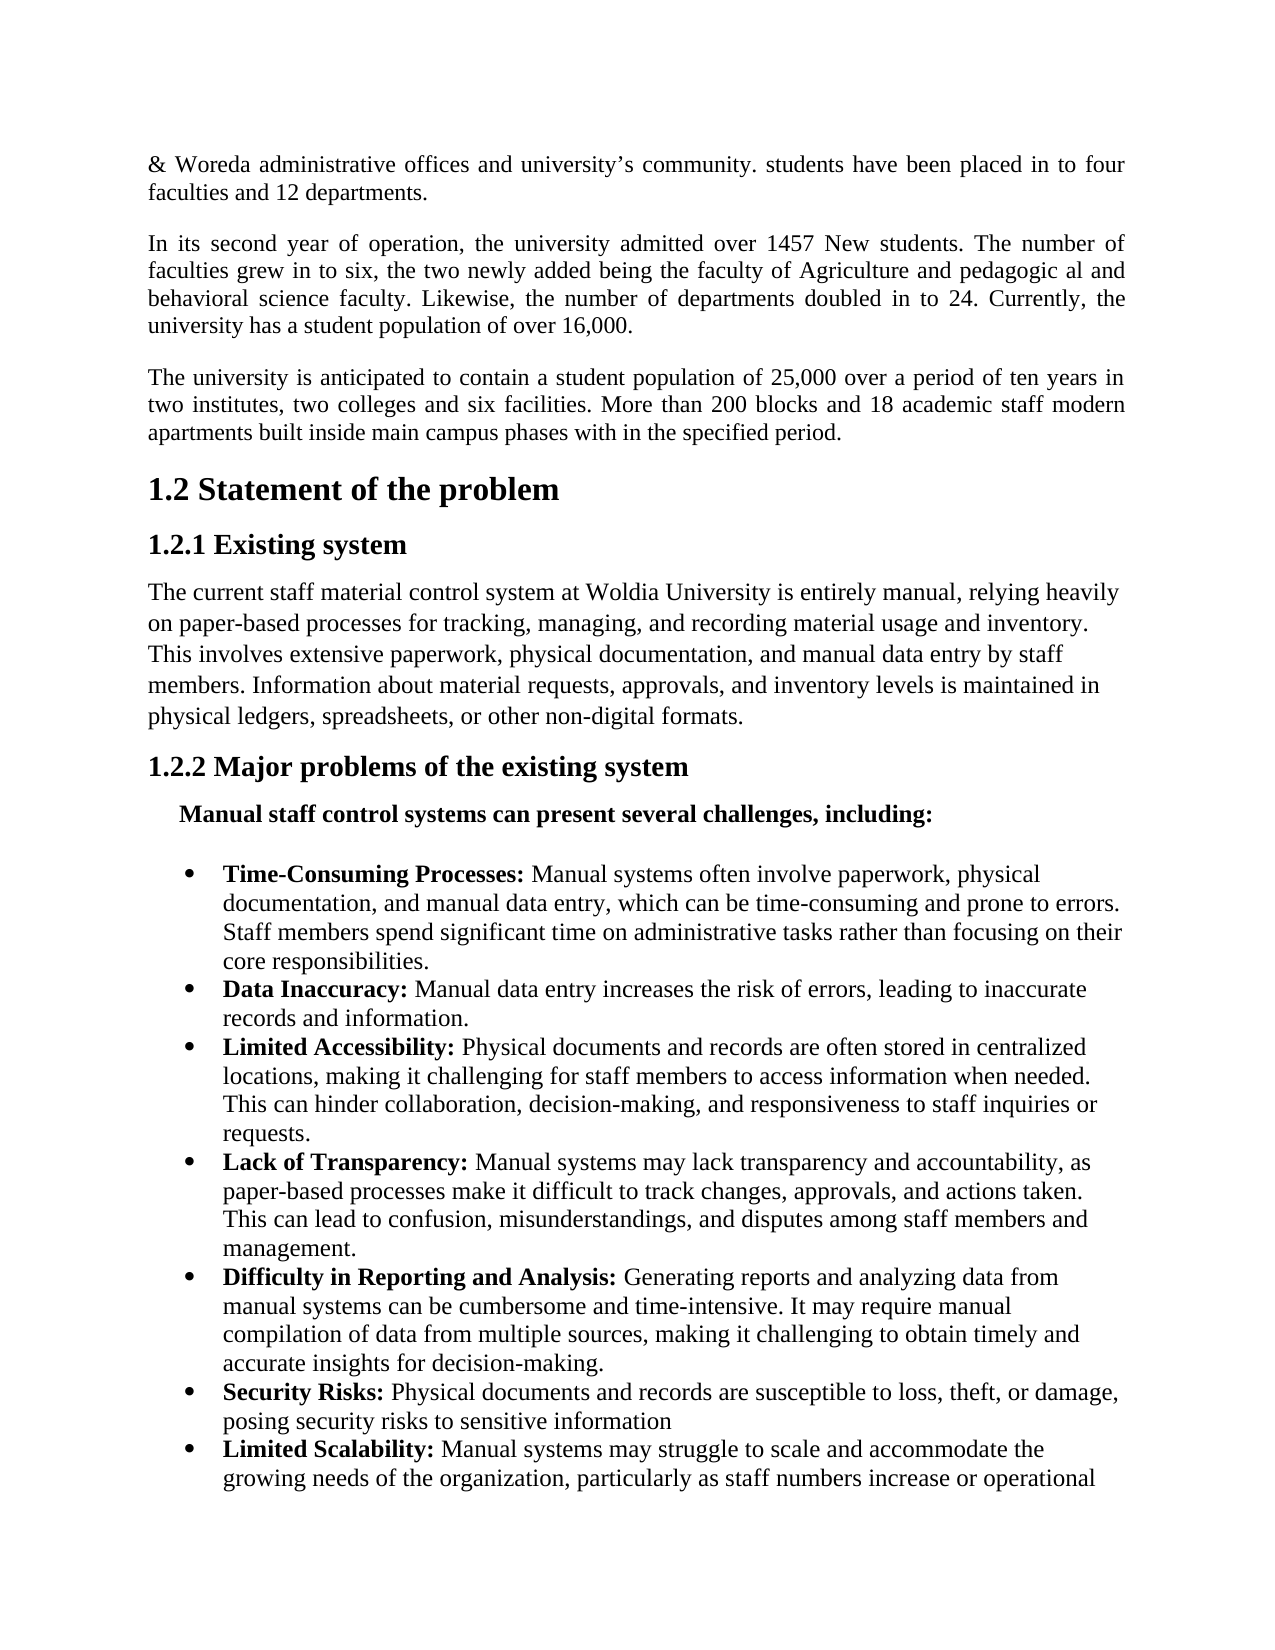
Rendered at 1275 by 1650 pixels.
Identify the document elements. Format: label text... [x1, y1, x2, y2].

text The university is anticipated to contain a student population of 25,000 over a period of ten years in two institutes, two colleges and six facilities. More than 200 blocks and 18 academic staff modern apartments built inside main campus phases with in the specified period. [148, 362, 1127, 445]
text Manual staff control systems can present several challenges, including: [148, 799, 1127, 828]
text The current staff material control system at Woldia University is entirely manual, relying heavily on paper-based processes for tracking, managing, and recording material usage and inventory. This involves extensive paperwork, physical documentation, and manual data entry by staff members. Information about material requests, approvals, and inventory levels is maintained in physical ledgers, spreadsheets, or other non-digital formats. [148, 577, 1127, 730]
list Data Inaccuracy: Manual data entry increases the risk of errors, leading to inaccurate records and information. [185, 974, 1127, 1032]
list Security Risks: Physical documents and records are susceptible to loss, theft, or damage, posing security risks to sensitive information [185, 1377, 1127, 1434]
list Time-Consuming Processes: Manual systems often involve paperwork, physical documentation, and manual data entry, which can be time-consuming and prone to errors. Staff members spend significant time on administrative tasks rather than focusing on their core responsibilities. [185, 859, 1127, 974]
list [185, 1434, 1127, 1492]
subtitle 1.2.2 Major problems of the existing system [148, 749, 1127, 782]
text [148, 150, 1127, 205]
text In its second year of operation, the university admitted over 1457 New students. The number of faculties grew in to six, the two newly added being the faculty of Agriculture and pedagogic al and behavioral science faculty. Likewise, the number of departments doubled in to 24. Currently, the university has a student population of over 16,000. [148, 229, 1127, 339]
subtitle 1.2 Statement of the problem [148, 469, 1127, 507]
subtitle 1.2.1 Existing system [148, 527, 1127, 560]
list Lack of Transparency: Manual systems may lack transparency and accountability, as paper-based processes make it difficult to track changes, approvals, and actions taken. This can lead to confusion, misunderstandings, and disputes among staff members and management. [185, 1147, 1127, 1262]
list Difficulty in Reporting and Analysis: Generating reports and analyzing data from manual systems can be cumbersome and time-intensive. It may require manual compilation of data from multiple sources, making it challenging to obtain timely and accurate insights for decision-making. [185, 1262, 1127, 1377]
list Limited Accessibility: Physical documents and records are often stored in centralized locations, making it challenging for staff members to access information when needed. This can hinder collaboration, decision-making, and responsiveness to staff inquiries or requests. [185, 1032, 1127, 1147]
